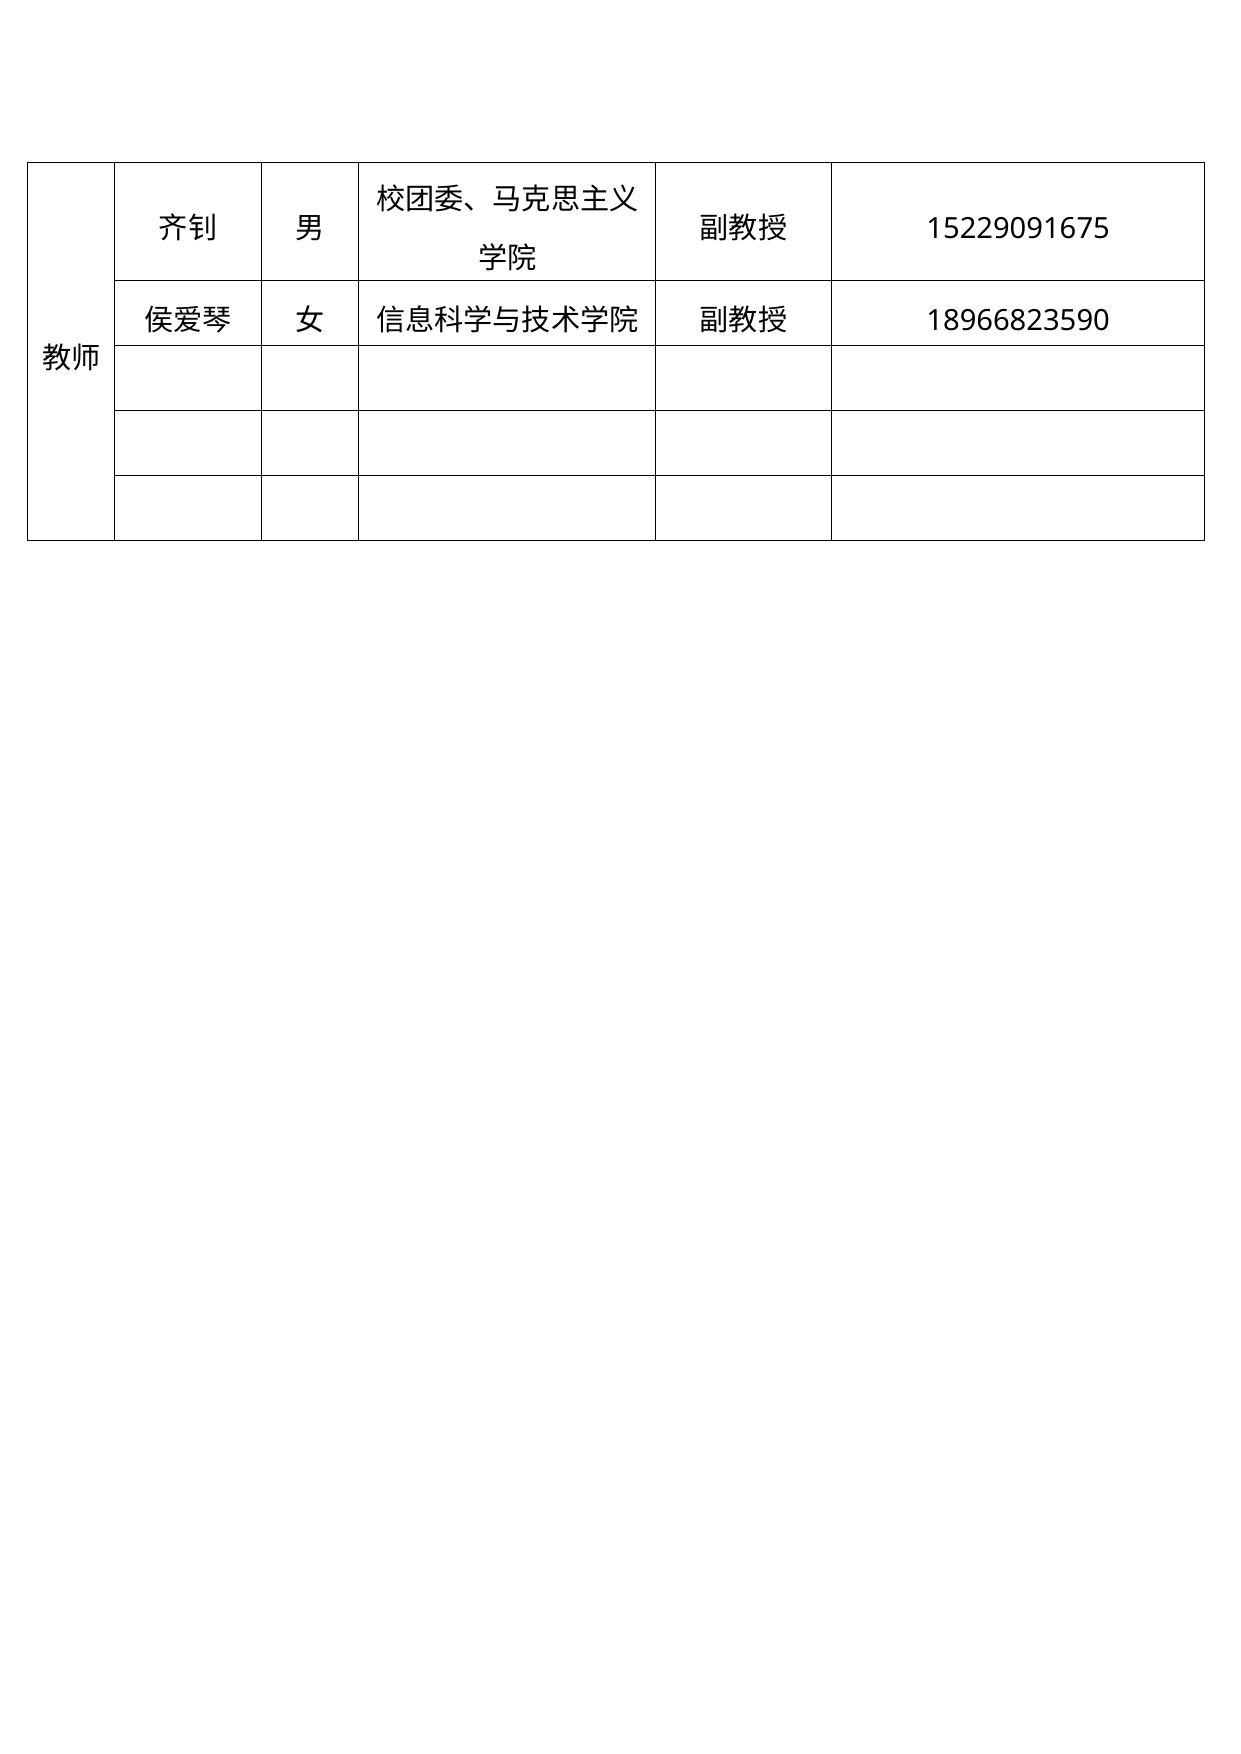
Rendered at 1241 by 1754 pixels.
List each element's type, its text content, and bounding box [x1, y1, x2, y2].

table_cell 副教授 [656, 163, 831, 280]
table_cell [115, 346, 261, 410]
table_cell 齐钊 [115, 163, 261, 280]
table_cell [359, 411, 655, 475]
table_cell [359, 346, 655, 410]
table_cell [359, 476, 655, 540]
table_cell 信息科学与技术学院 [359, 281, 655, 345]
table_cell 15229091675 [832, 163, 1204, 280]
table_cell [262, 346, 358, 410]
table_cell 指导教师 [28, 163, 114, 540]
table_cell 侯爱琴 [115, 281, 261, 345]
table_cell [656, 411, 831, 475]
table_cell 18966823590 [832, 281, 1204, 345]
table_cell 校团委、马克思主义学院 [359, 163, 655, 280]
table_cell [832, 476, 1204, 540]
table_cell [832, 346, 1204, 410]
table_cell [262, 476, 358, 540]
table_cell 副教授 [656, 281, 831, 345]
table_cell [656, 476, 831, 540]
table_cell [832, 411, 1204, 475]
table_cell [115, 411, 261, 475]
table_cell [262, 411, 358, 475]
table_cell [115, 476, 261, 540]
table_cell [656, 346, 831, 410]
table_cell 男 [262, 163, 358, 280]
table_cell 女 [262, 281, 358, 345]
